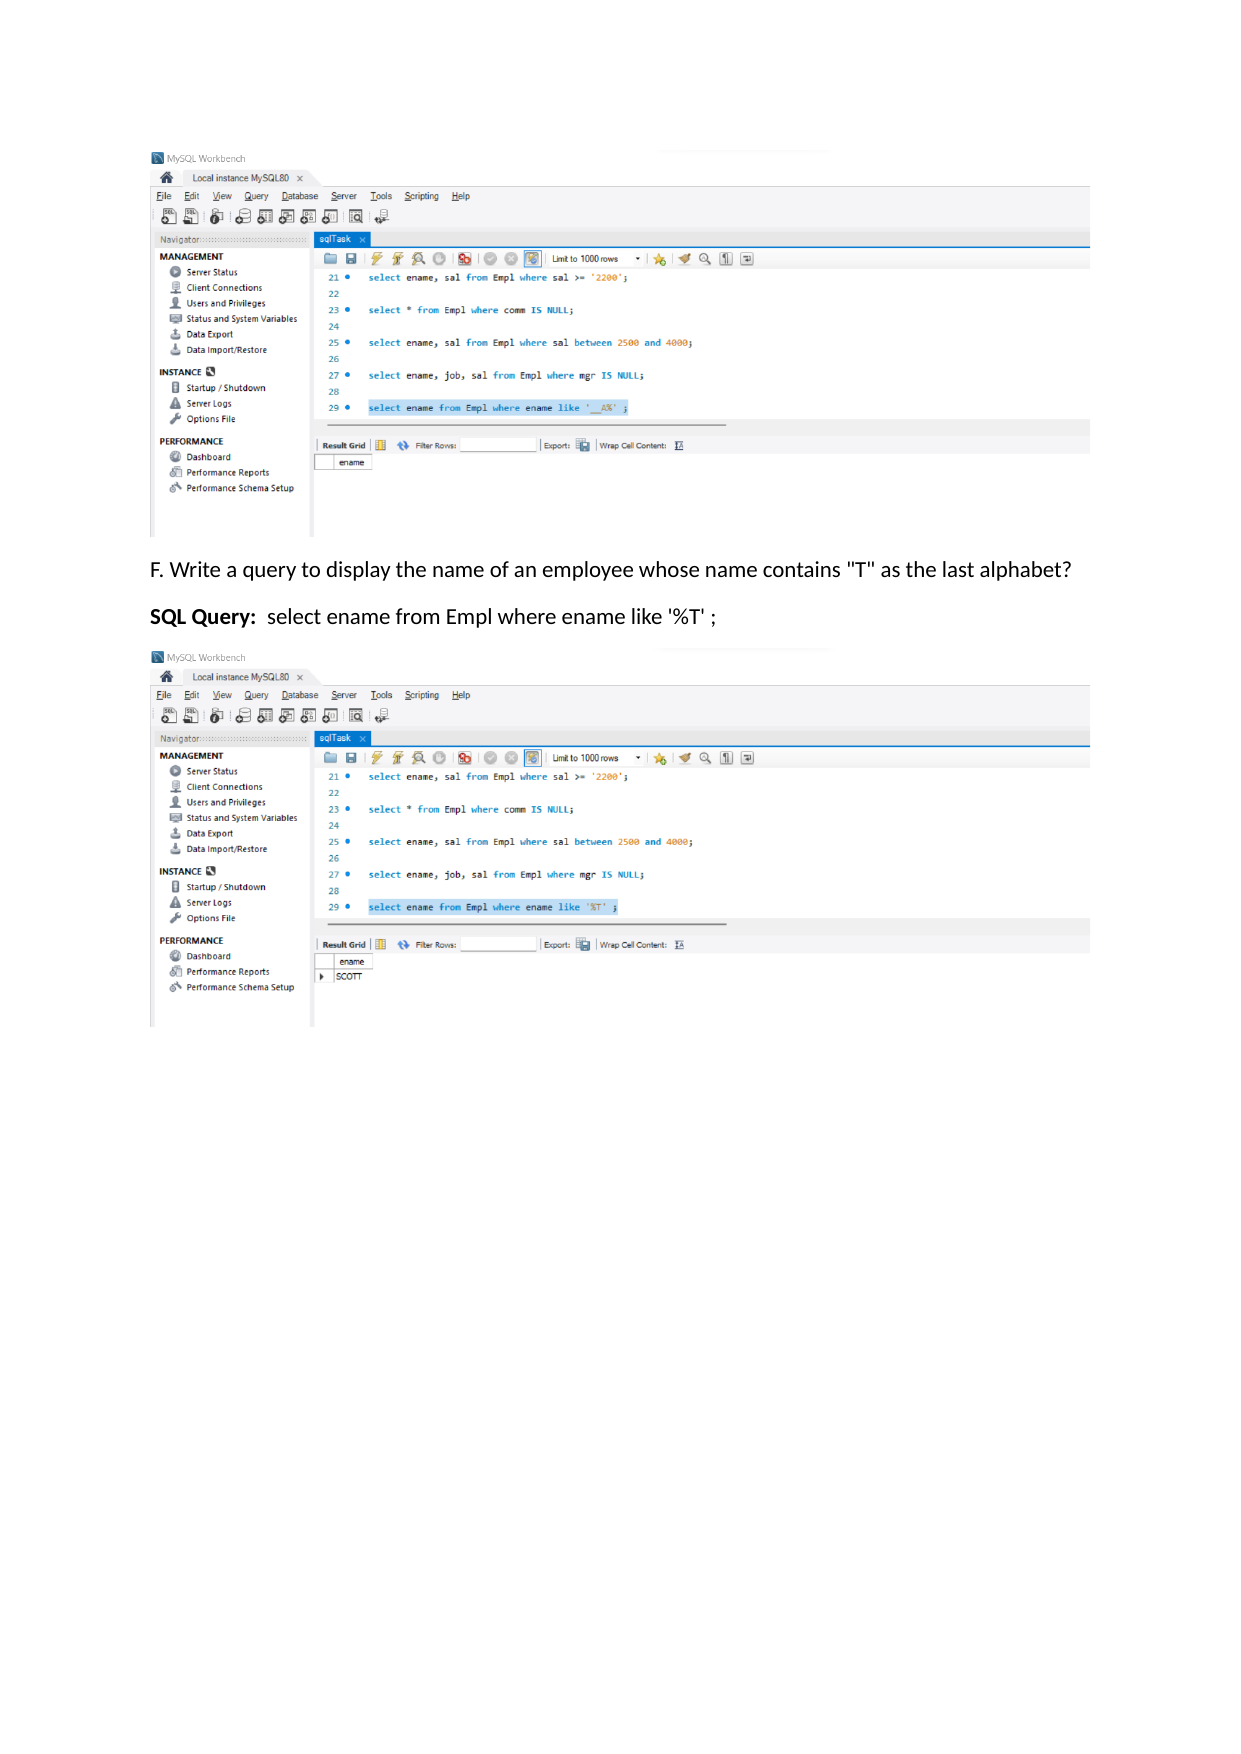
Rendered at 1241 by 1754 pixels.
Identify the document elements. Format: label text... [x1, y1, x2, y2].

text F. Write a query to display the name of an employee whose name contains "T" as the last alphabet? [150, 555, 1090, 583]
picture [150, 648, 1091, 1027]
text SQL Query: select ename from Empl where ename like '%T' ; [150, 602, 1090, 630]
picture [150, 150, 1091, 537]
